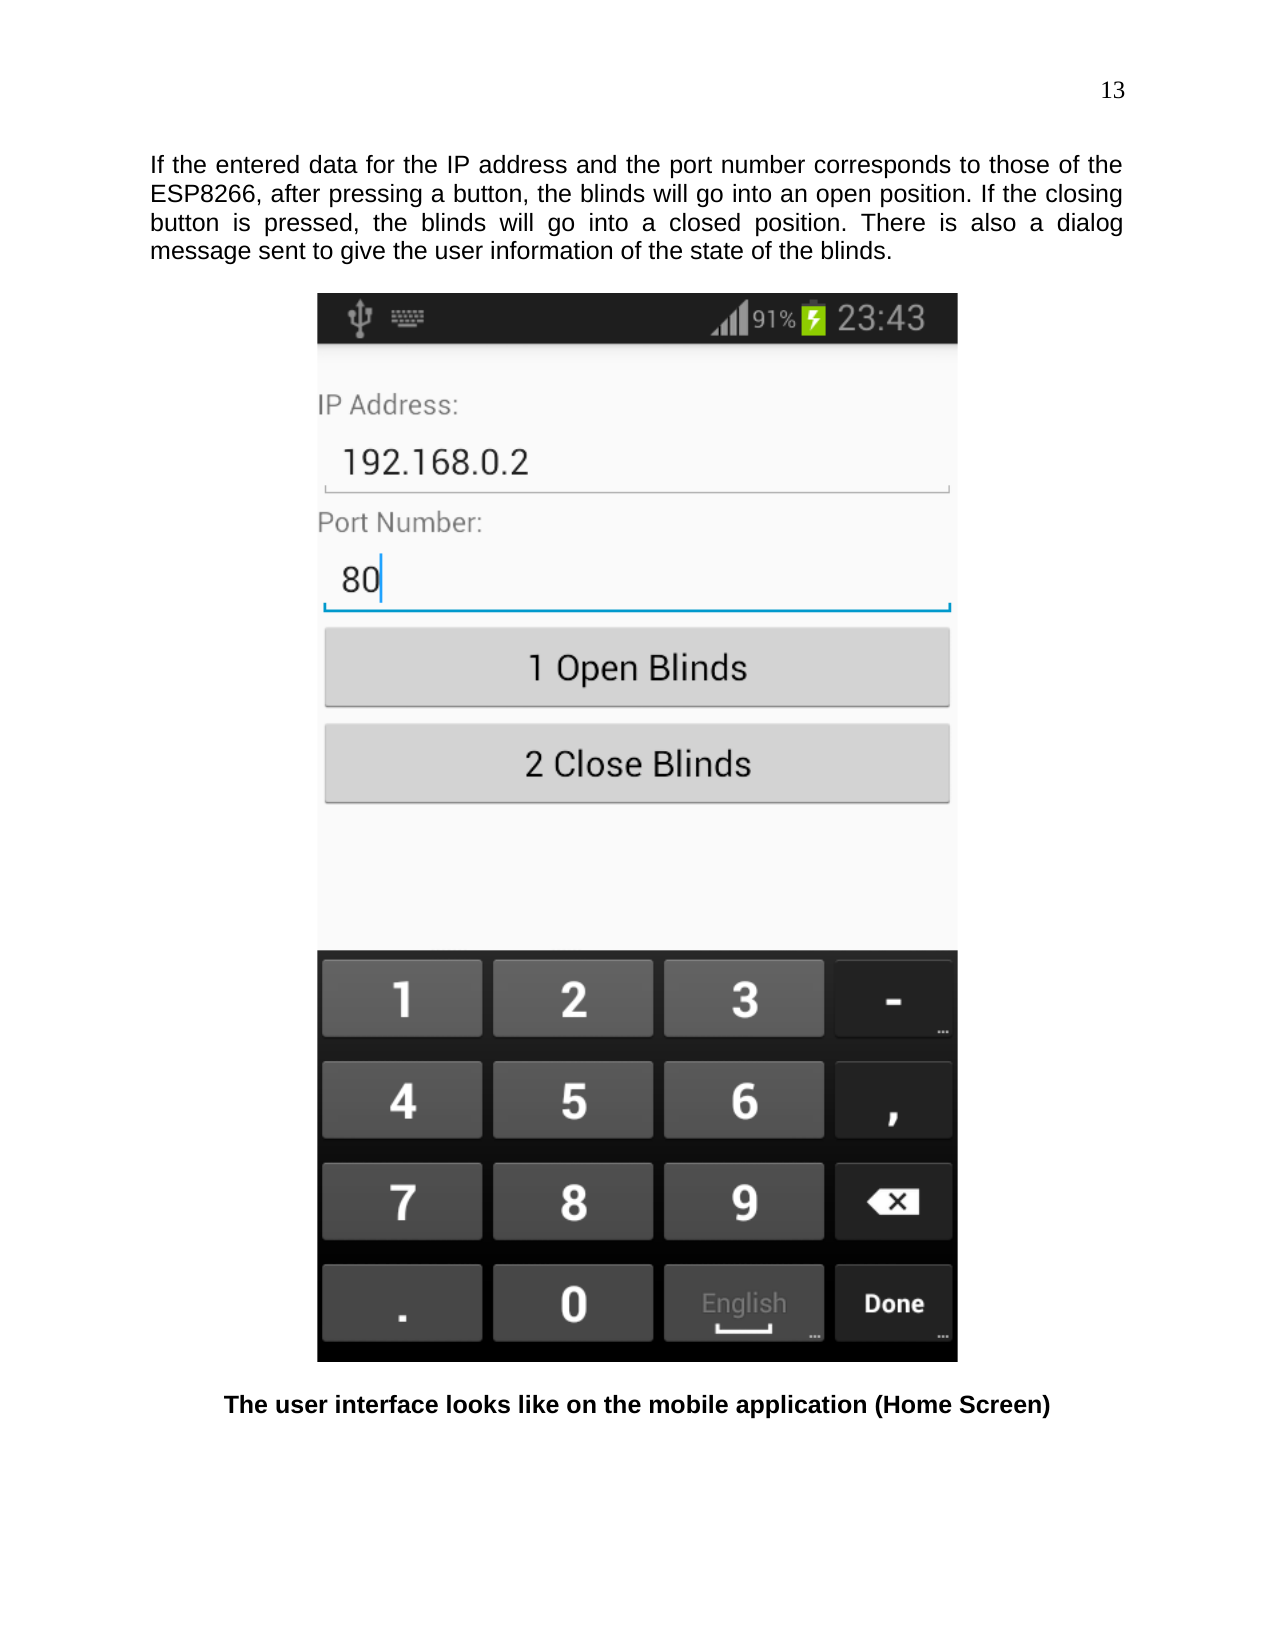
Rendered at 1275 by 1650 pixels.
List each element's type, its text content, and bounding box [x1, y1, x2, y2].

text The user interface looks like on the mobile application (Home Screen) [150, 1390, 1125, 1419]
picture [317, 293, 958, 1362]
text If the entered data for the IP address and the port number corresponds to those of the ESP8266, after pressing a button, the blinds will go into an open position. If the closing button is pressed, the blinds will go into a closed position. There is also a dialog message sent to give the user information of the state of the blinds. [150, 150, 1125, 265]
